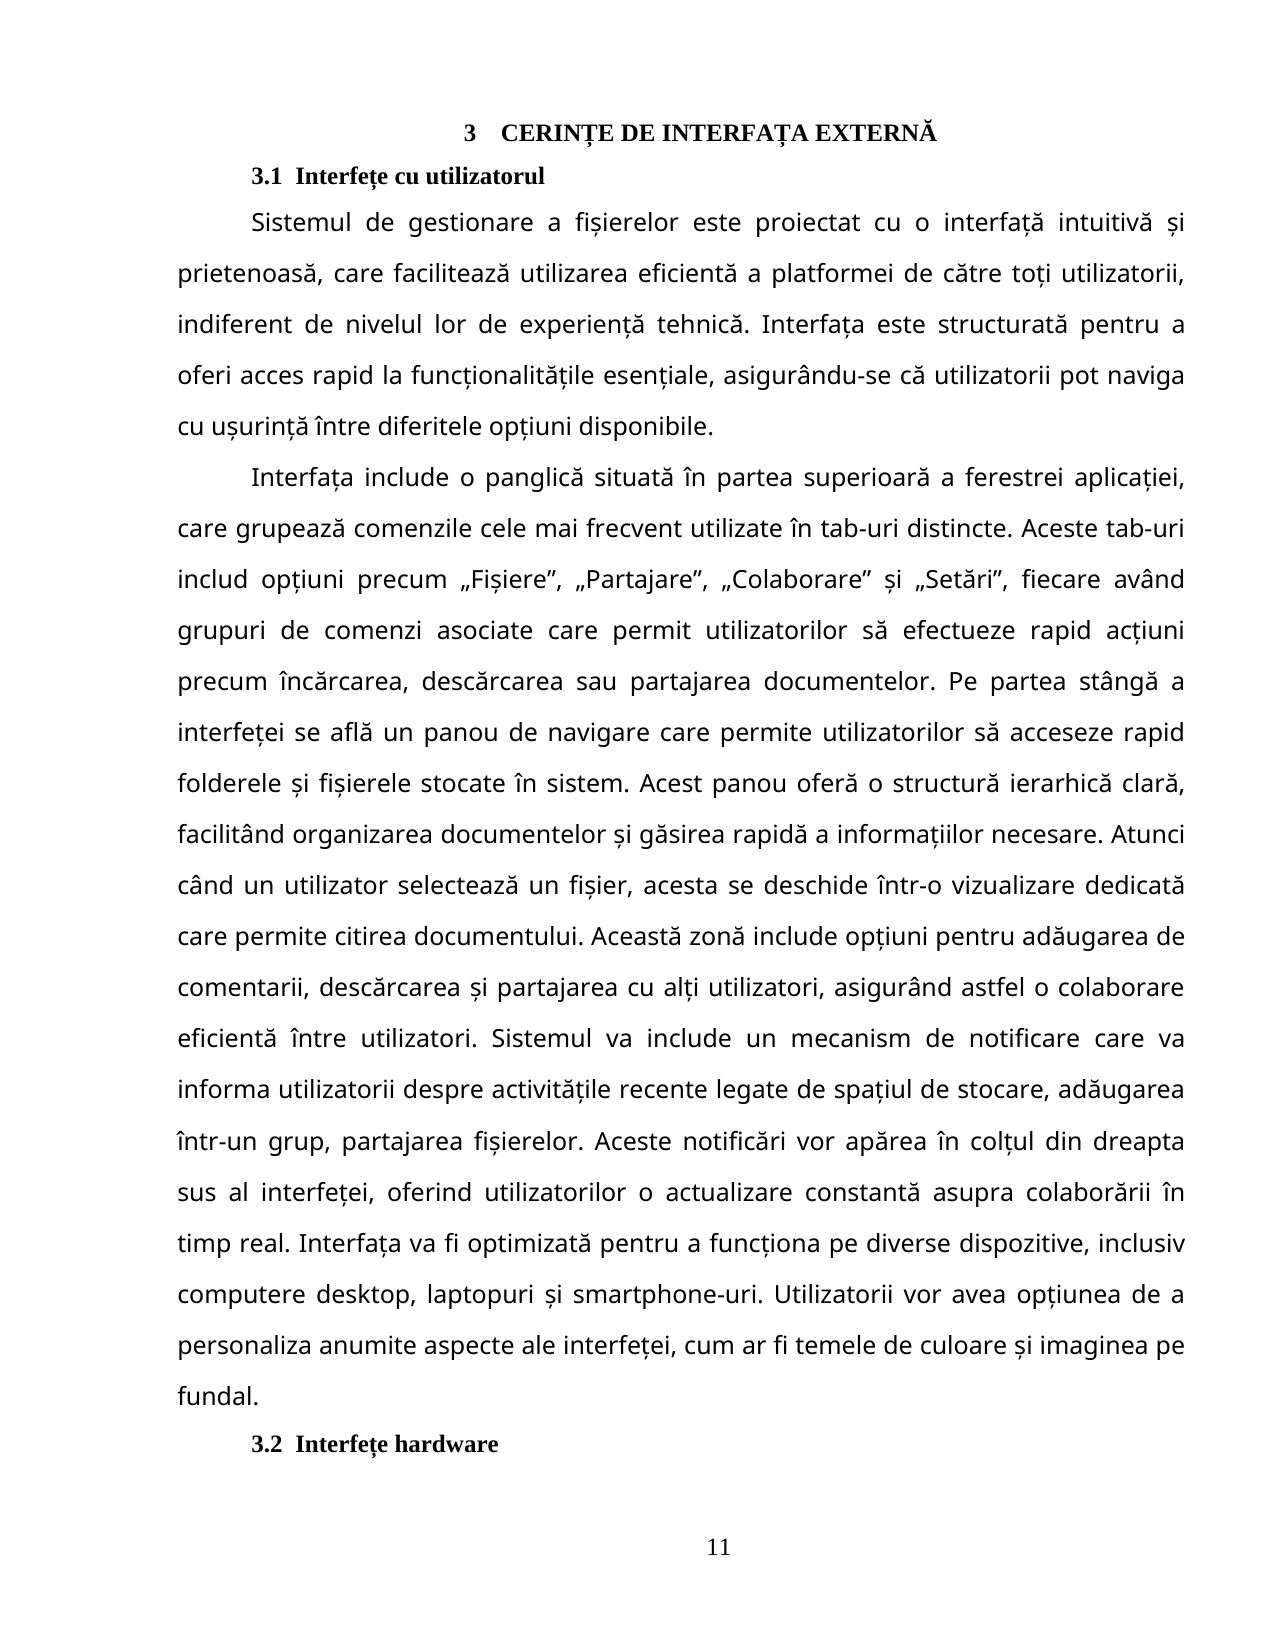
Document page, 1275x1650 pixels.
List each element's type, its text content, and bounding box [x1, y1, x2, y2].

text Cerințe de interfața externă [214, 118, 1186, 147]
text Interfețe cu utilizatorul [251, 161, 1186, 190]
text Sistemul de gestionare a fișierelor este proiectat cu o interfață intuitivă și prietenoasă, care facilitează utilizarea eficientă a platformei de către toți utilizatorii, indiferent de nivelul lor de experiență tehnică. Interfața este structurată pentru a oferi acces rapid la funcționalitățile esențiale, asigurându-se că utilizatorii pot naviga cu ușurință între diferitele opțiuni disponibile. [177, 204, 1186, 443]
text Interfața include o panglică situată în partea superioară a ferestrei aplicației, care grupează comenzile cele mai frecvent utilizate în tab-uri distincte. Aceste tab-uri includ opțiuni precum „Fișiere”, „Partajare”, „Colaborare” și „Setări”, fiecare având grupuri de comenzi asociate care permit utilizatorilor să efectueze rapid acțiuni precum încărcarea, descărcarea sau partajarea documentelor. Pe partea stângă a interfeței se află un panou de navigare care permite utilizatorilor să acceseze rapid folderele și fișierele stocate în sistem. Acest panou oferă o structură ierarhică clară, facilitând organizarea documentelor și găsirea rapidă a informațiilor necesare. Atunci când un utilizator selectează un fișier, acesta se deschide într-o vizualizare dedicată care permite citirea documentului. Această zonă include opțiuni pentru adăugarea de comentarii, descărcarea și partajarea cu alți utilizatori, asigurând astfel o colaborare eficientă între utilizatori. Sistemul va include un mecanism de notificare care va informa utilizatorii despre activitățile recente legate de spațiul de stocare, adăugarea într-un grup, partajarea fișierelor. Aceste notificări vor apărea în colțul din dreapta sus al interfeței, oferind utilizatorilor o actualizare constantă asupra colaborării în timp real. Interfața va fi optimizată pentru a funcționa pe diverse dispozitive, inclusiv computere desktop, laptopuri și smartphone-uri. Utilizatorii vor avea opțiunea de a personaliza anumite aspecte ale interfeței, cum ar fi temele de culoare și imaginea pe fundal. [177, 460, 1186, 1412]
text Interfețe hardware [251, 1429, 1186, 1458]
